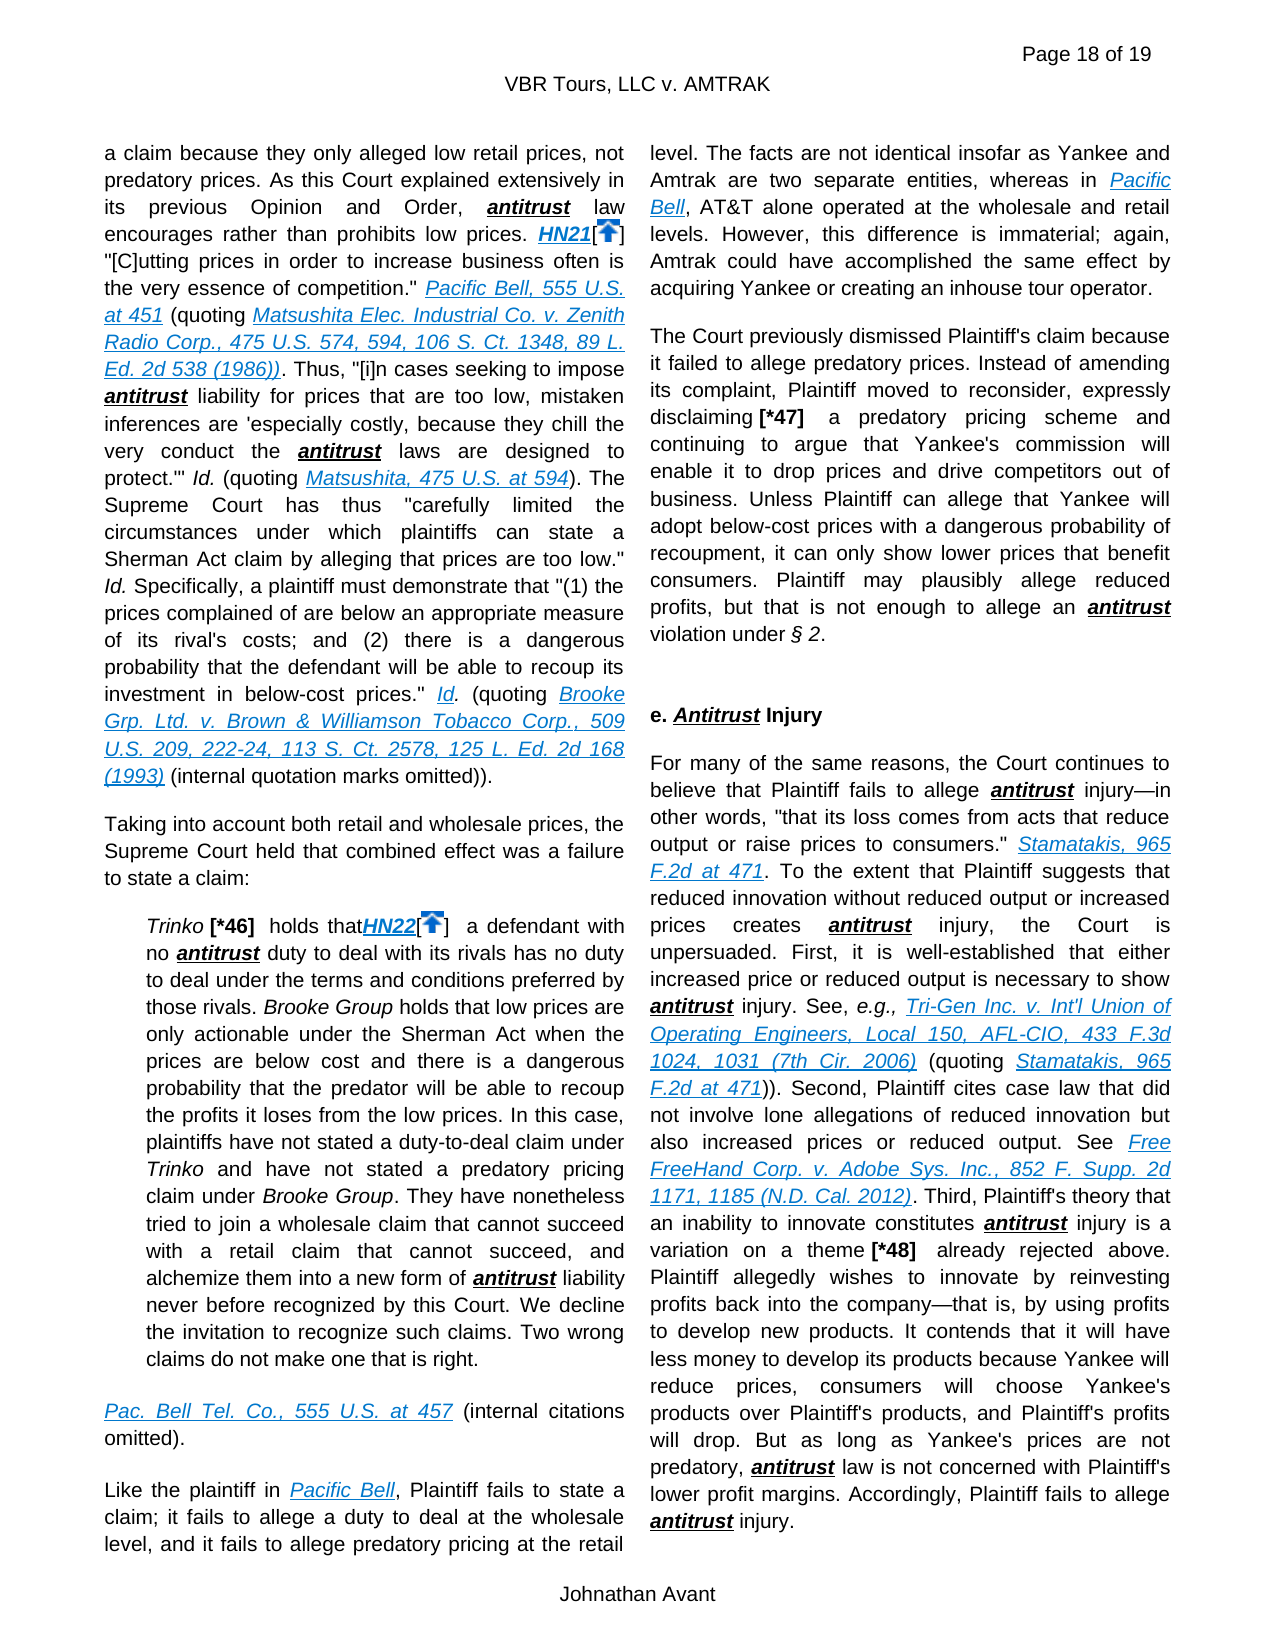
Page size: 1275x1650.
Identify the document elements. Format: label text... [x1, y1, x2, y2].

text Pac. Bell Tel. Co., 555 U.S. at 457 (internal citations omitted). [104, 1396, 625, 1450]
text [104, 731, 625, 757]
text For many of the same reasons, the Court continues to believe that Plaintiff fails to allege antitrust injury—in other words, "that its loss comes from acts that reduce output or raise prices to consumers." Stamatakis, 965 F.2d at 471. To the extent that Plaintiff suggests that reduced innovation without reduced output or increased prices creates antitrust injury, the Court is unpersuaded. First, it is well-established that either increased price or reduced output is necessary to show antitrust injury. See, e.g., Tri-Gen Inc. v. Int'l Union of Operating Engineers, Local 150, AFL-CIO, 433 F.3d 1024, 1031 (7th Cir. 2006) (quoting Stamatakis, 965 F.2d at 471)). Second, Plaintiff cites case law that did not involve lone allegations of reduced innovation but also increased prices or reduced output. See Free FreeHand Corp. v. Adobe Sys. Inc., 852 F. Supp. 2d 1171, 1185 (N.D. Cal. 2012). Third, Plaintiff's theory that an inability to innovate constitutes antitrust injury is a variation on a theme [*48] already rejected above. Plaintiff allegedly wishes to innovate by reinvesting profits back into the company—that is, by using profits to develop new products. It contends that it will have less money to develop its products because Yankee will reduce prices, consumers will choose Yankee's products over Plaintiff's products, and Plaintiff's profits will drop. But as long as Yankee's prices are not predatory, antitrust law is not concerned with Plaintiff's lower profit margins. Accordingly, Plaintiff fails to allege antitrust injury. [650, 1179, 1171, 1533]
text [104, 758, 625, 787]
text For many of the same reasons, the Court continues to believe that Plaintiff fails to allege antitrust injury—in other words, "that its loss comes from acts that reduce output or raise prices to consumers." Stamatakis, 965 F.2d at 471. To the extent that Plaintiff suggests that reduced innovation without reduced output or increased prices creates antitrust injury, the Court is unpersuaded. First, it is well-established that either increased price or reduced output is necessary to show antitrust injury. See, e.g., Tri-Gen Inc. v. Int'l Union of Operating Engineers, Local 150, AFL-CIO, 433 F.3d 1024, 1031 (7th Cir. 2006) (quoting Stamatakis, 965 F.2d at 471)). Second, Plaintiff cites case law that did not involve lone allegations of reduced innovation but also increased prices or reduced output. See Free FreeHand Corp. v. Adobe Sys. Inc., 852 F. Supp. 2d 1171, 1185 (N.D. Cal. 2012). Third, Plaintiff's theory that an inability to innovate constitutes antitrust injury is a variation on a theme [*48] already rejected above. Plaintiff allegedly wishes to innovate by reinvesting profits back into the company—that is, by using profits to develop new products. It contends that it will have less money to develop its products because Yankee will reduce prices, consumers will choose Yankee's products over Plaintiff's products, and Plaintiff's profits will drop. But as long as Yankee's prices are not predatory, antitrust law is not concerned with Plaintiff's lower profit margins. Accordingly, Plaintiff fails to allege antitrust injury. [650, 747, 1171, 1042]
text Trinko [*46] holds thatHN22[] a defendant with no antitrust duty to deal with its rivals has no duty to deal under the terms and conditions preferred by those rivals. Brooke Group holds that low prices are only actionable under the Sherman Act when the prices are below cost and there is a dangerous probability that the predator will be able to recoup the profits it loses from the low prices. In this case, plaintiffs have not stated a duty-to-deal claim under Trinko and have not stated a predatory pricing claim under Brooke Group. They have nonetheless tried to join a wholesale claim that cannot succeed with a retail claim that cannot succeed, and alchemize them into a new form of antitrust liability never before recognized by this Court. We decline the invitation to recognize such claims. Two wrong claims do not make one that is right. [146, 910, 625, 1371]
text Like the plaintiff in Pacific Bell, Plaintiff fails to state a claim; it fails to allege a duty to deal at the wholesale level, and it fails to allege predatory pricing at the retail level. The facts are not identical insofar as Yankee and Amtrak are two separate entities, whereas in Pacific Bell, AT&T alone operated at the wholesale and retail levels. However, this difference is immaterial; again, Amtrak could have accomplished the same effect by acquiring Yankee or creating an inhouse tour operator. [104, 1475, 625, 1556]
picture [421, 911, 444, 933]
text e. Antitrust Injury [650, 671, 1171, 727]
text Taking into account both retail and wholesale prices, the Supreme Court held that combined effect was a failure to state a claim: [104, 808, 625, 889]
text The Court previously dismissed Plaintiff's claim because it failed to allege predatory prices. Instead of amending its complaint, Plaintiff moved to reconsider, expressly disclaiming [*47] a predatory pricing scheme and continuing to argue that Yankee's commission will enable it to drop prices and drive competitors out of business. Unless Plaintiff can allege that Yankee will adopt below-cost prices with a dangerous probability of recoupment, it can only show lower prices that benefit consumers. Plaintiff may plausibly allege reduced profits, but that is not enough to allege an antitrust violation under § 2. [650, 321, 1171, 646]
text Like the plaintiff in Pacific Bell, Plaintiff fails to state a claim; it fails to allege a duty to deal at the wholesale level, and it fails to allege predatory pricing at the retail level. The facts are not identical insofar as Yankee and Amtrak are two separate entities, whereas in Pacific Bell, AT&T alone operated at the wholesale and retail levels. However, this difference is immaterial; again, Amtrak could have accomplished the same effect by acquiring Yankee or creating an inhouse tour operator. [650, 137, 1171, 300]
picture [597, 219, 620, 242]
